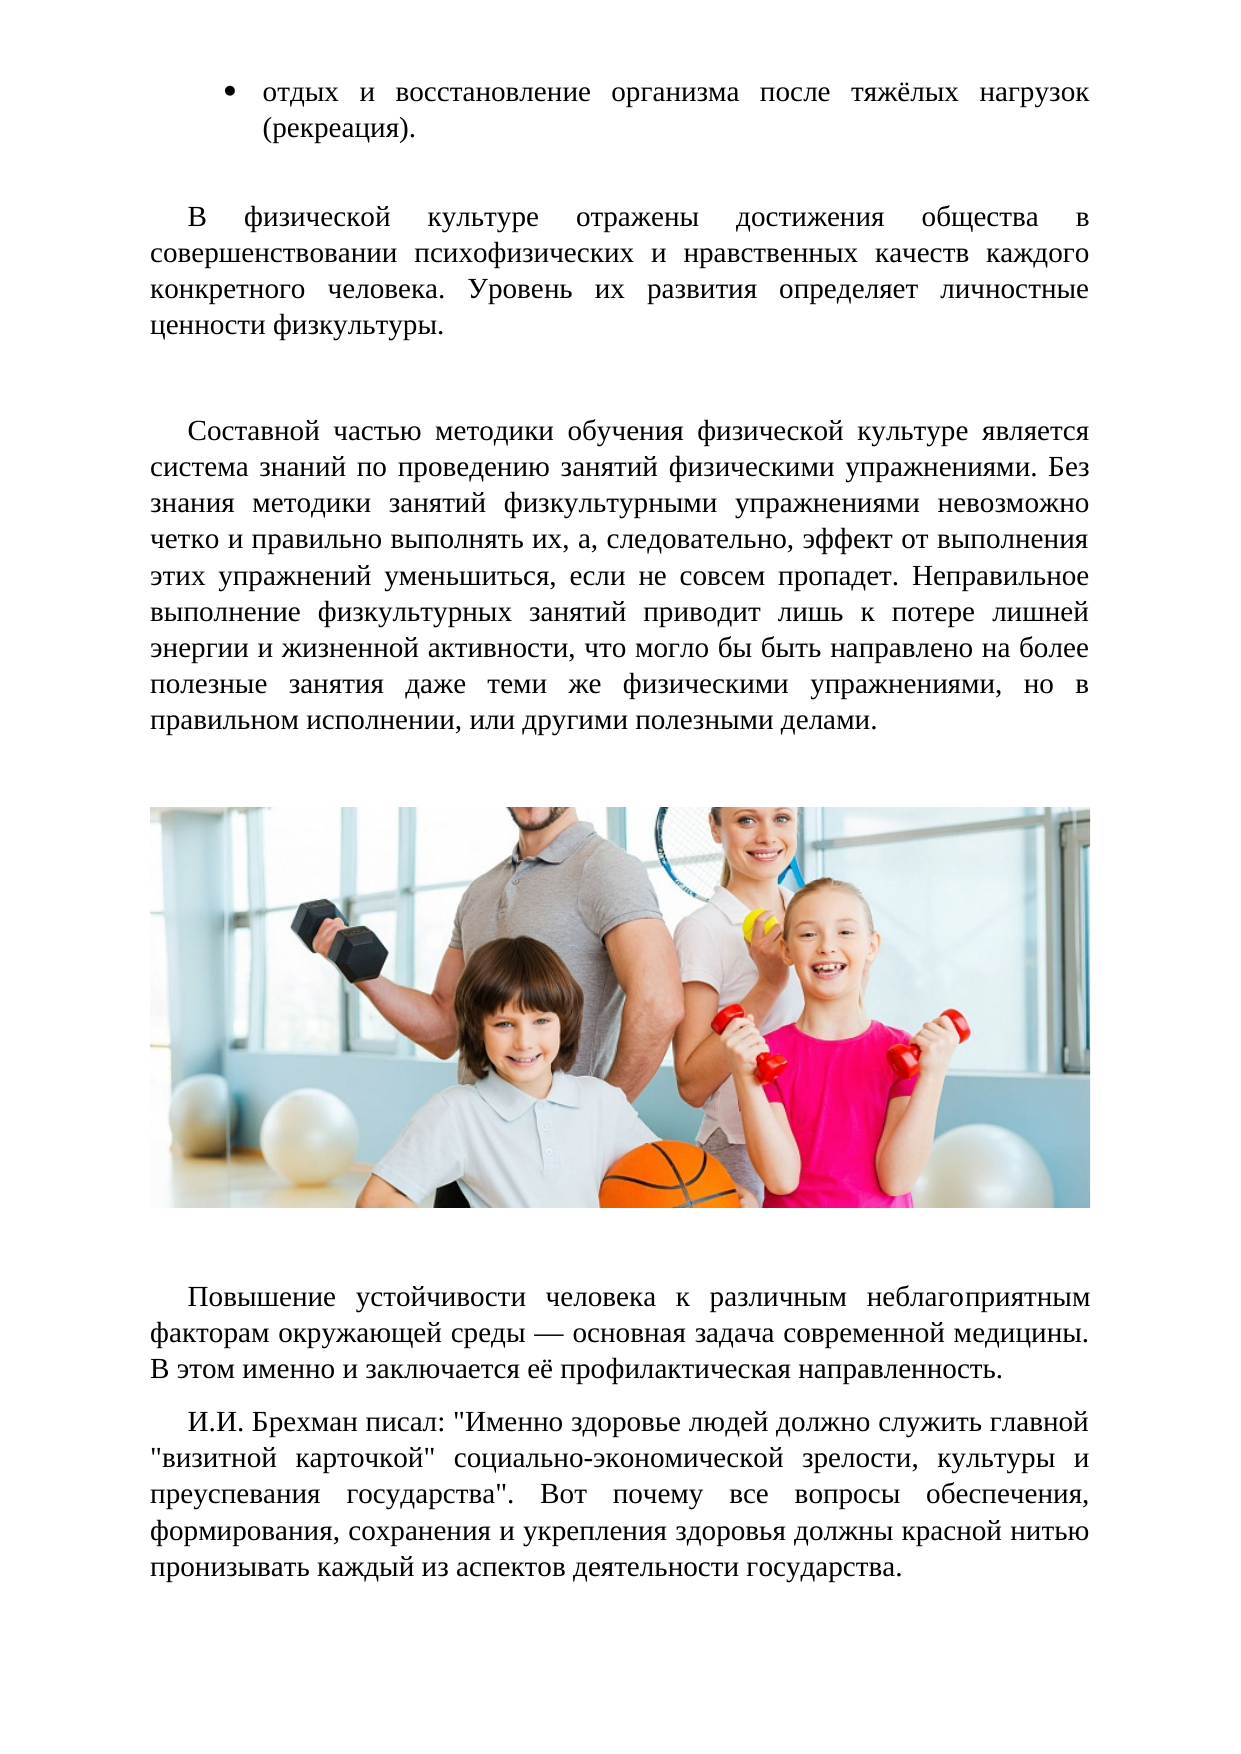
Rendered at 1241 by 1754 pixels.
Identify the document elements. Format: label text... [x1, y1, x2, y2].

picture [150, 807, 1091, 1208]
text В физической культуре отражены достижения общества в совершенствовании психофизических и нравственных качеств каждого конкретного человека. Уровень их развития определяет личностные ценности физкультуры. [150, 199, 1090, 341]
list отдых и восстановление организма после тяжёлых нагрузок (рекреация). [225, 74, 1090, 144]
text Составной частью методики обучения физической культуре является система знаний по проведению занятий физическими упражнениями. Без знания методики занятий физкультурными упражнениями невозможно четко и правильно выполнять их, а, следовательно, эффект от выполнения этих упражнений уменьшиться, если не совсем пропадет. Неправильное выполнение физкультурных занятий приводит лишь к потере лишней энергии и жизненной активности, что могло бы быть направлено на более полезные занятия даже теми же физическими упражнениями, но в правильном исполнении, или другими полезными делами. [150, 413, 1090, 736]
text И.И. Брехман писал: "Именно здоровье людей должно служить главной "визитной карточкой" социально-экономической зрелости, культуры и преуспевания государства". Вот почему все вопросы обеспечения, формирования, сохранения и укрепления здоровья должны красной нитью пронизывать каждый из аспектов деятельности государства. [150, 1404, 1090, 1582]
text Повышение устойчивости человека к различным неблаго­приятным факторам окружающей среды — основная задача современной медицины. В этом именно и заключается её про­филактическая направленность. [150, 1279, 1090, 1385]
